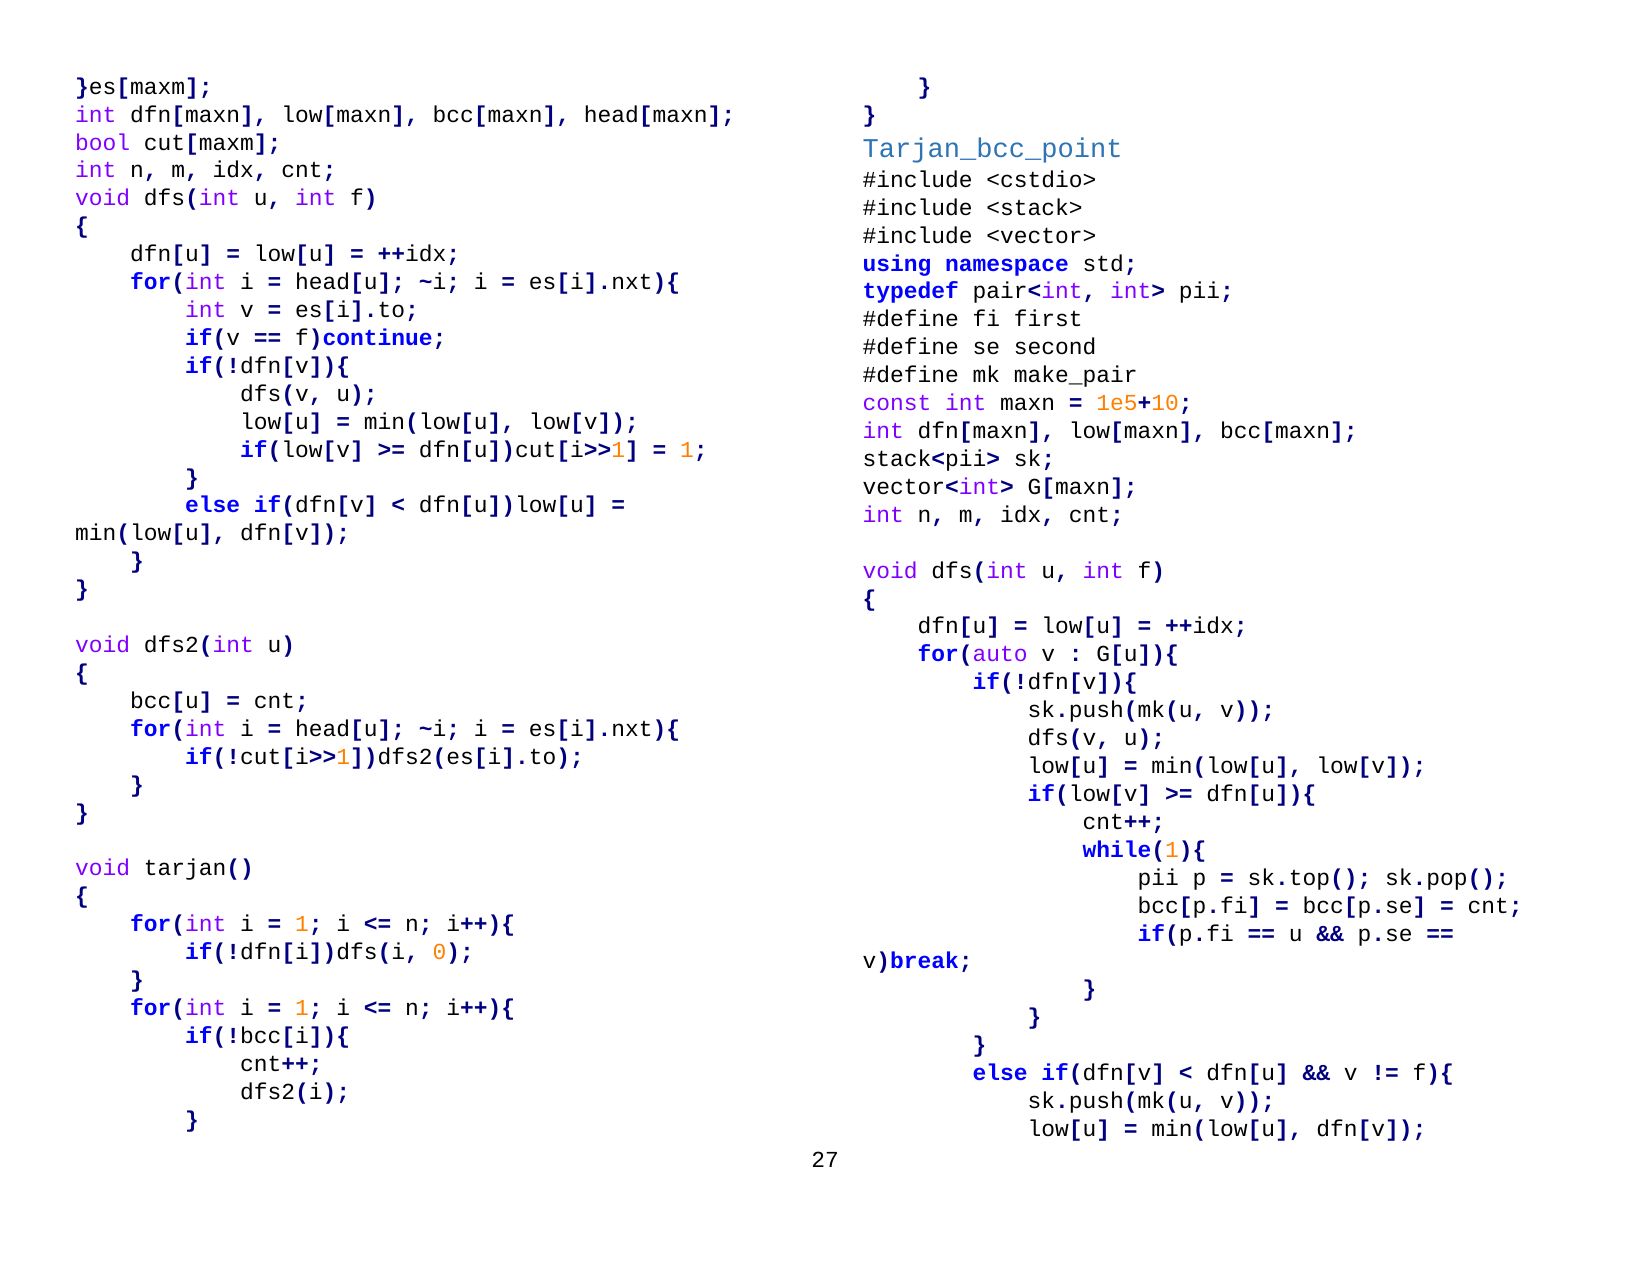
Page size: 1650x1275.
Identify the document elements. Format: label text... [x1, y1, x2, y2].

text int dfn[maxn], low[maxn], bcc[maxn]; [862, 419, 1575, 445]
text if(v == f)continue; [75, 326, 787, 352]
text for(int i = head[u]; ~i; i = es[i].nxt){ [75, 717, 787, 743]
text int n, m, idx, cnt; [75, 159, 787, 185]
subtitle Tarjan_bcc_point [862, 135, 1575, 166]
text int dfn[maxn], low[maxn], bcc[maxn], head[maxn]; [75, 103, 787, 129]
text } [862, 103, 1575, 129]
text int v = es[i].to; [75, 298, 787, 324]
text } [75, 549, 787, 576]
text for(int i = 1; i <= n; i++){ [75, 996, 787, 1022]
text pii p = sk.top(); sk.pop(); [862, 866, 1575, 892]
text dfs(v, u); [862, 726, 1575, 752]
text sk.push(mk(u, v)); [862, 1089, 1575, 1115]
text #define se second [862, 336, 1575, 362]
text bcc[u] = cnt; [75, 689, 787, 715]
text } [862, 978, 1575, 1004]
text { [75, 214, 787, 241]
text dfs(v, u); [75, 382, 787, 408]
text vector<int> G[maxn]; [862, 475, 1575, 501]
text void dfs(int u, int f) [862, 559, 1575, 585]
text } [862, 75, 1575, 101]
text for(int i = head[u]; ~i; i = es[i].nxt){ [75, 270, 787, 296]
text else if(dfn[v] < dfn[u])low[u] = min(low[u], dfn[v]); [75, 494, 787, 548]
text typedef pair<int, int> pii; [862, 280, 1575, 306]
text if(p.fi == u && p.se == v)break; [862, 922, 1575, 976]
text low[u] = min(low[u], low[v]); [862, 754, 1575, 780]
text if(!bcc[i]){ [75, 1024, 787, 1050]
text for(int i = 1; i <= n; i++){ [75, 912, 787, 938]
text using namespace std; [862, 252, 1575, 278]
text if(!dfn[i])dfs(i, 0); [75, 940, 787, 966]
text int n, m, idx, cnt; [862, 503, 1575, 529]
text dfn[u] = low[u] = ++idx; [75, 242, 787, 268]
text dfs2(i); [75, 1080, 787, 1106]
text cnt++; [862, 810, 1575, 836]
text if(!dfn[v]){ [862, 671, 1575, 697]
text } [75, 773, 787, 799]
text { [75, 884, 787, 911]
text bcc[p.fi] = bcc[p.se] = cnt; [862, 894, 1575, 920]
text for(auto v : G[u]){ [862, 643, 1575, 669]
text } [862, 1033, 1575, 1059]
text while(1){ [862, 838, 1575, 864]
text } [75, 466, 787, 492]
text #define fi first [862, 308, 1575, 334]
text #include <vector> [862, 224, 1575, 250]
text cnt++; [75, 1052, 787, 1078]
text else if(dfn[v] < dfn[u] && v != f){ [862, 1061, 1575, 1087]
text low[u] = min(low[u], low[v]); [75, 410, 787, 436]
text void dfs(int u, int f) [75, 187, 787, 213]
text #define mk make_pair [862, 363, 1575, 389]
text { [862, 587, 1575, 613]
text } [75, 577, 787, 603]
text if(low[v] >= dfn[u])cut[i>>1] = 1; [75, 438, 787, 464]
text #include <stack> [862, 196, 1575, 222]
text } [75, 968, 787, 994]
text }es[maxm]; [75, 75, 787, 101]
text void tarjan() [75, 857, 787, 883]
text } [75, 1108, 787, 1134]
text { [75, 661, 787, 687]
text if(!dfn[v]){ [75, 354, 787, 380]
text if(!cut[i>>1])dfs2(es[i].to); [75, 745, 787, 771]
text const int maxn = 1e5+10; [862, 391, 1575, 417]
text sk.push(mk(u, v)); [862, 698, 1575, 724]
text stack<pii> sk; [862, 447, 1575, 473]
text #include <cstdio> [862, 168, 1575, 194]
text bool cut[maxm]; [75, 131, 787, 157]
text void dfs2(int u) [75, 633, 787, 659]
text } [862, 1006, 1575, 1032]
text if(low[v] >= dfn[u]){ [862, 782, 1575, 808]
text } [75, 801, 787, 827]
text low[u] = min(low[u], dfn[v]); [862, 1117, 1575, 1143]
text dfn[u] = low[u] = ++idx; [862, 615, 1575, 641]
